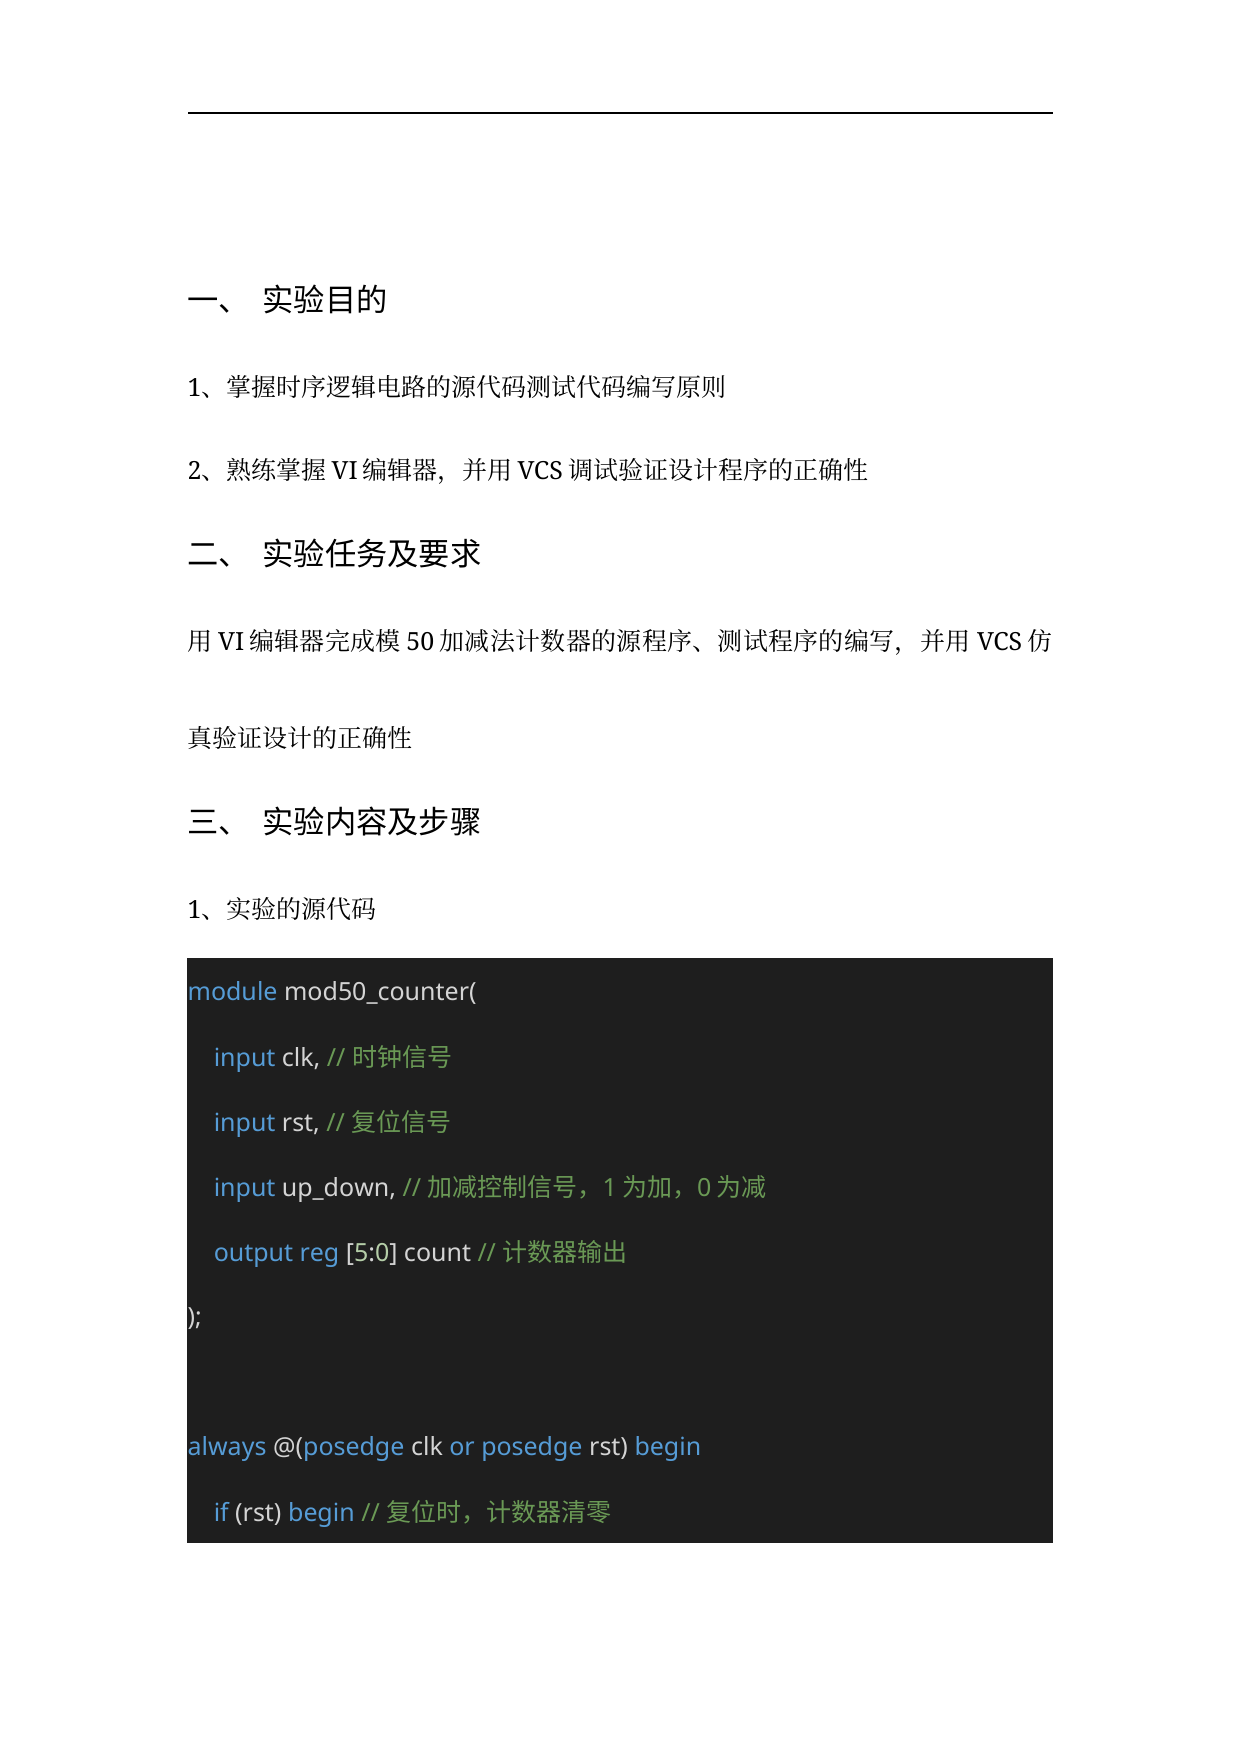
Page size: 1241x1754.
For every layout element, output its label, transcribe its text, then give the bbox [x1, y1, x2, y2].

text 1、实验的源代码 [187, 875, 1053, 940]
text input up_down, // 加减控制信号，1为加，0为减 [187, 1153, 1053, 1218]
text if (rst) begin // 复位时，计数器清零 [187, 1478, 1053, 1543]
text input clk, // 时钟信号 [187, 1023, 1053, 1088]
text 1、掌握时序逻辑电路的源代码测试代码编写原则 [187, 353, 1053, 418]
text output reg [5:0] count // 计数器输出 [187, 1218, 1053, 1283]
list 实验目的 [187, 266, 1053, 331]
text 用VI编辑器完成模50加减法计数器的源程序、测试程序的编写，并用VCS仿真验证设计的正确性 [187, 607, 1053, 769]
list 实验任务及要求 [187, 519, 1053, 584]
text always @(posedge clk or posedge rst) begin [187, 1413, 1053, 1478]
text input rst, // 复位信号 [187, 1088, 1053, 1153]
text ); [187, 1283, 1053, 1348]
text 2、熟练掌握VI编辑器，并用VCS调试验证设计程序的正确性 [187, 436, 1053, 501]
text module mod50_counter( [187, 958, 1053, 1023]
list 实验内容及步骤 [187, 787, 1053, 852]
